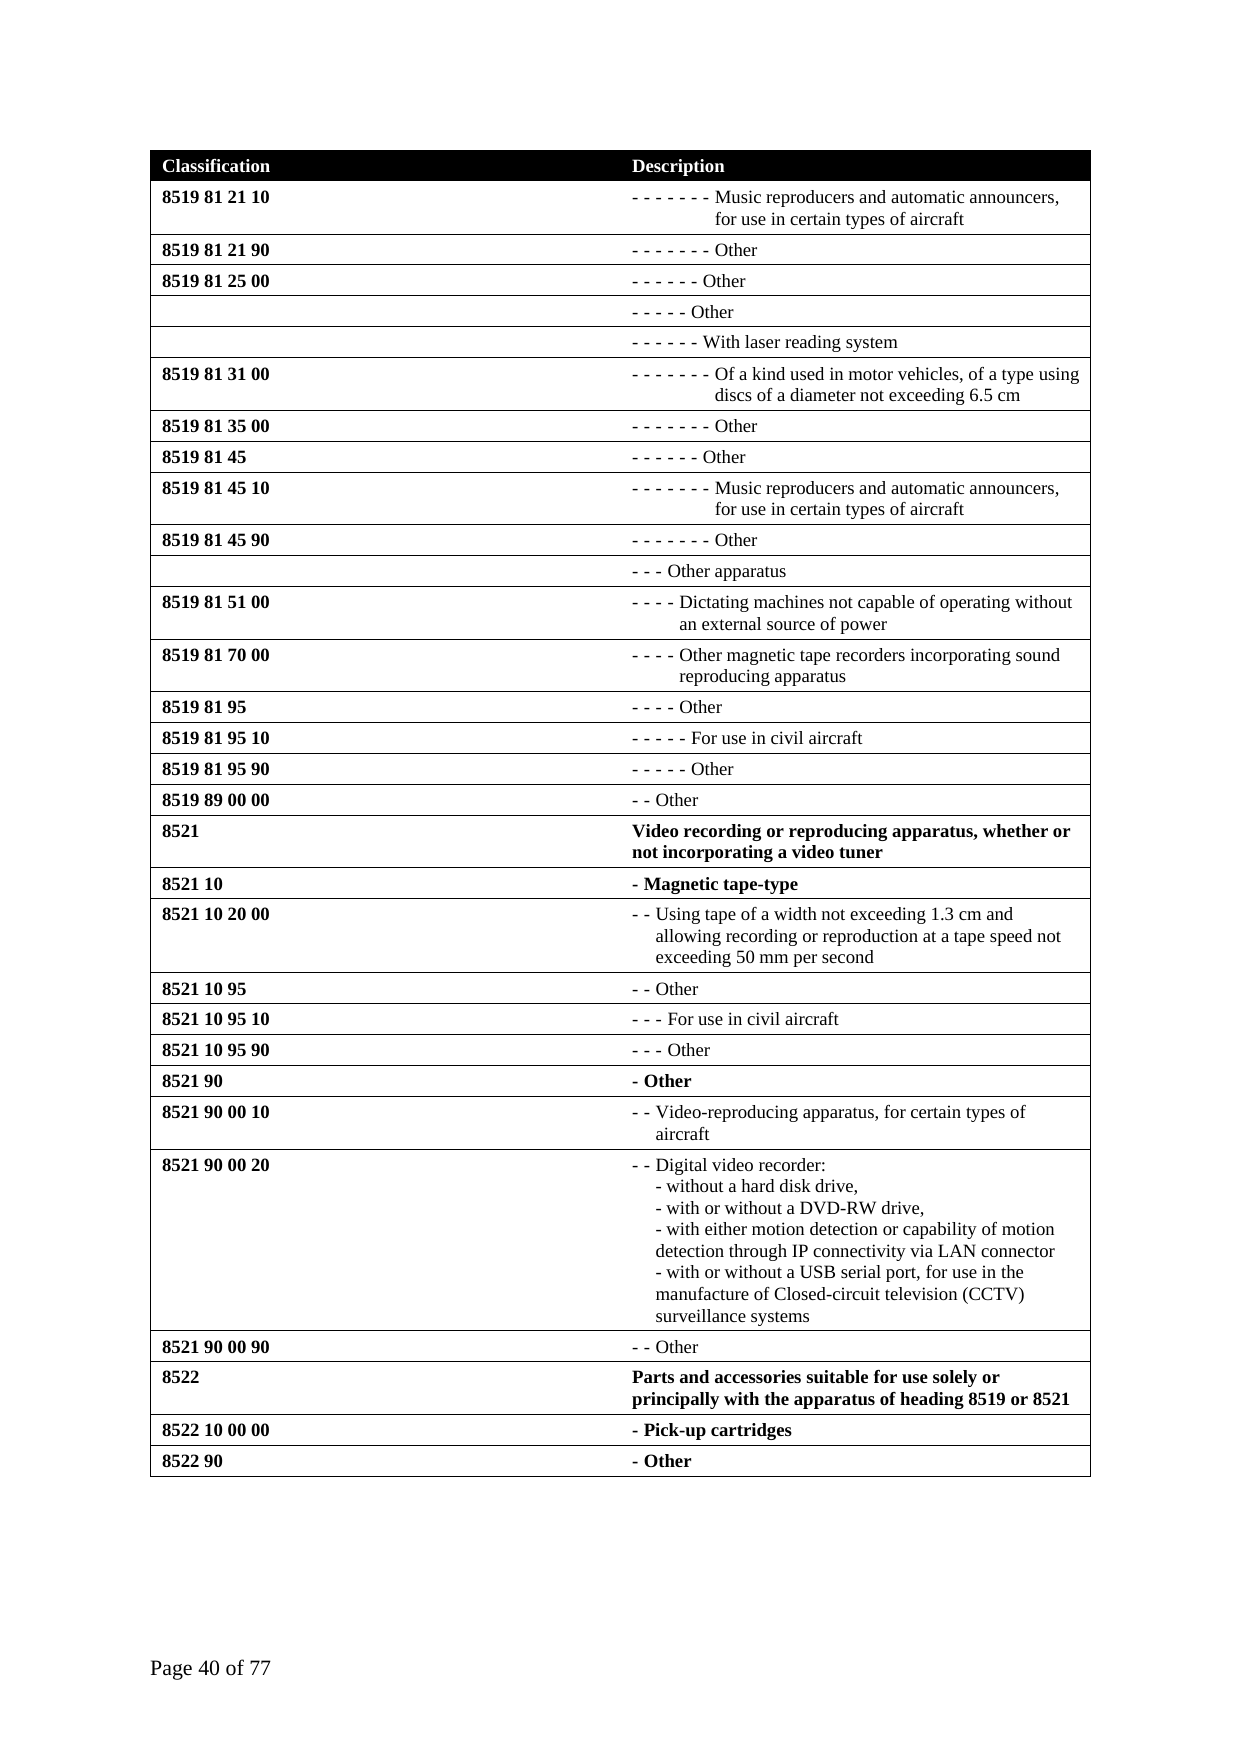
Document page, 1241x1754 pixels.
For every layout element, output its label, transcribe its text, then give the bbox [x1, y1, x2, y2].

table_cell - Other [621, 1446, 1090, 1476]
table_cell 8521 10 20 00 [151, 899, 621, 972]
table_cell 8521 10 95 10 [151, 1004, 621, 1034]
table_cell - - - - - - - Of a kind used in motor vehicles, of a type using discs of a diameter not exceeding 6.5 cm [621, 358, 1090, 410]
table_cell - - Video-reproducing apparatus, for certain types of aircraft [621, 1097, 1090, 1148]
table_cell - - - - - Other [621, 754, 1090, 784]
table_cell 8519 81 31 00 [151, 358, 621, 410]
table_cell - - Other [621, 973, 1090, 1003]
table_cell - - - - - For use in civil aircraft [621, 723, 1090, 753]
table_cell - - - - - - - Other [621, 525, 1090, 555]
table_cell 8521 90 00 90 [151, 1331, 621, 1361]
table_cell 8521 10 95 [151, 973, 621, 1003]
table_cell 8519 89 00 00 [151, 785, 621, 815]
table_cell - - Other [621, 1331, 1090, 1361]
table_cell 8519 81 51 00 [151, 587, 621, 638]
table_header Classification [151, 151, 621, 181]
table_cell 8522 10 00 00 [151, 1415, 621, 1445]
table_cell 8519 81 70 00 [151, 640, 621, 691]
table_cell 8519 81 45 10 [151, 473, 621, 524]
table_cell 8519 81 25 00 [151, 265, 621, 295]
table_cell 8521 10 [151, 868, 621, 898]
table_cell 8519 81 95 90 [151, 754, 621, 784]
table_cell 8521 [151, 816, 621, 867]
table_cell 8519 81 45 [151, 442, 621, 472]
table_cell 8522 90 [151, 1446, 621, 1476]
table_cell [151, 327, 621, 357]
table_cell 8519 81 95 [151, 692, 621, 722]
table_cell 8521 10 95 90 [151, 1035, 621, 1065]
table_cell - - Other [621, 785, 1090, 815]
table_cell 8521 90 [151, 1066, 621, 1096]
table_cell [151, 556, 621, 586]
table_cell - Magnetic tape-type [621, 868, 1090, 898]
table_cell - Pick-up cartridges [621, 1415, 1090, 1445]
table_cell 8519 81 45 90 [151, 525, 621, 555]
table_cell Parts and accessories suitable for use solely or principally with the apparatus of heading 8519 or 8521 [621, 1362, 1090, 1414]
table_cell 8519 81 95 10 [151, 723, 621, 753]
table_cell - - - - Other [621, 692, 1090, 722]
table_cell - - - - - - With laser reading system [621, 327, 1090, 357]
table_cell 8521 90 00 20 [151, 1150, 621, 1330]
table_cell - - - Other apparatus [621, 556, 1090, 586]
table_cell Video recording or reproducing apparatus, whether or not incorporating a video tuner [621, 816, 1090, 867]
table_cell 8522 [151, 1362, 621, 1414]
table_cell 8519 81 35 00 [151, 411, 621, 441]
table_cell 8519 81 21 10 [151, 181, 621, 233]
table_header Description [621, 151, 1090, 181]
table_cell - - Digital video recorder: - without a hard disk drive, - with or without a DVD-RW drive, - with either motion detection or capability of motion detection through IP connectivity via LAN connector - with or without a USB serial port, for use in the manufacture of Closed-circuit television (CCTV) surveillance systems [621, 1150, 1090, 1330]
table_cell 8521 90 00 10 [151, 1097, 621, 1148]
table_cell - - - - - - - Other [621, 411, 1090, 441]
table_cell - - - - - - - Music reproducers and automatic announcers, for use in certain types of aircraft [621, 473, 1090, 524]
table_cell 8519 81 21 90 [151, 235, 621, 264]
table_cell - - - - Dictating machines not capable of operating without an external source of power [621, 587, 1090, 638]
table_cell - - - For use in civil aircraft [621, 1004, 1090, 1034]
table_cell - - - - - - Other [621, 265, 1090, 295]
table_cell - - - - - - - Other [621, 235, 1090, 264]
table_cell [151, 296, 621, 326]
table_cell - - - - - - - Music reproducers and automatic announcers, for use in certain types of aircraft [621, 181, 1090, 233]
table_cell - - - - Other magnetic tape recorders incorporating sound reproducing apparatus [621, 640, 1090, 691]
table_cell - - Using tape of a width not exceeding 1.3 cm and allowing recording or reproduction at a tape speed not exceeding 50 mm per second [621, 899, 1090, 972]
table_cell - Other [621, 1066, 1090, 1096]
table_cell - - - - - - Other [621, 442, 1090, 472]
table_cell - - - - - Other [621, 296, 1090, 326]
table_cell - - - Other [621, 1035, 1090, 1065]
